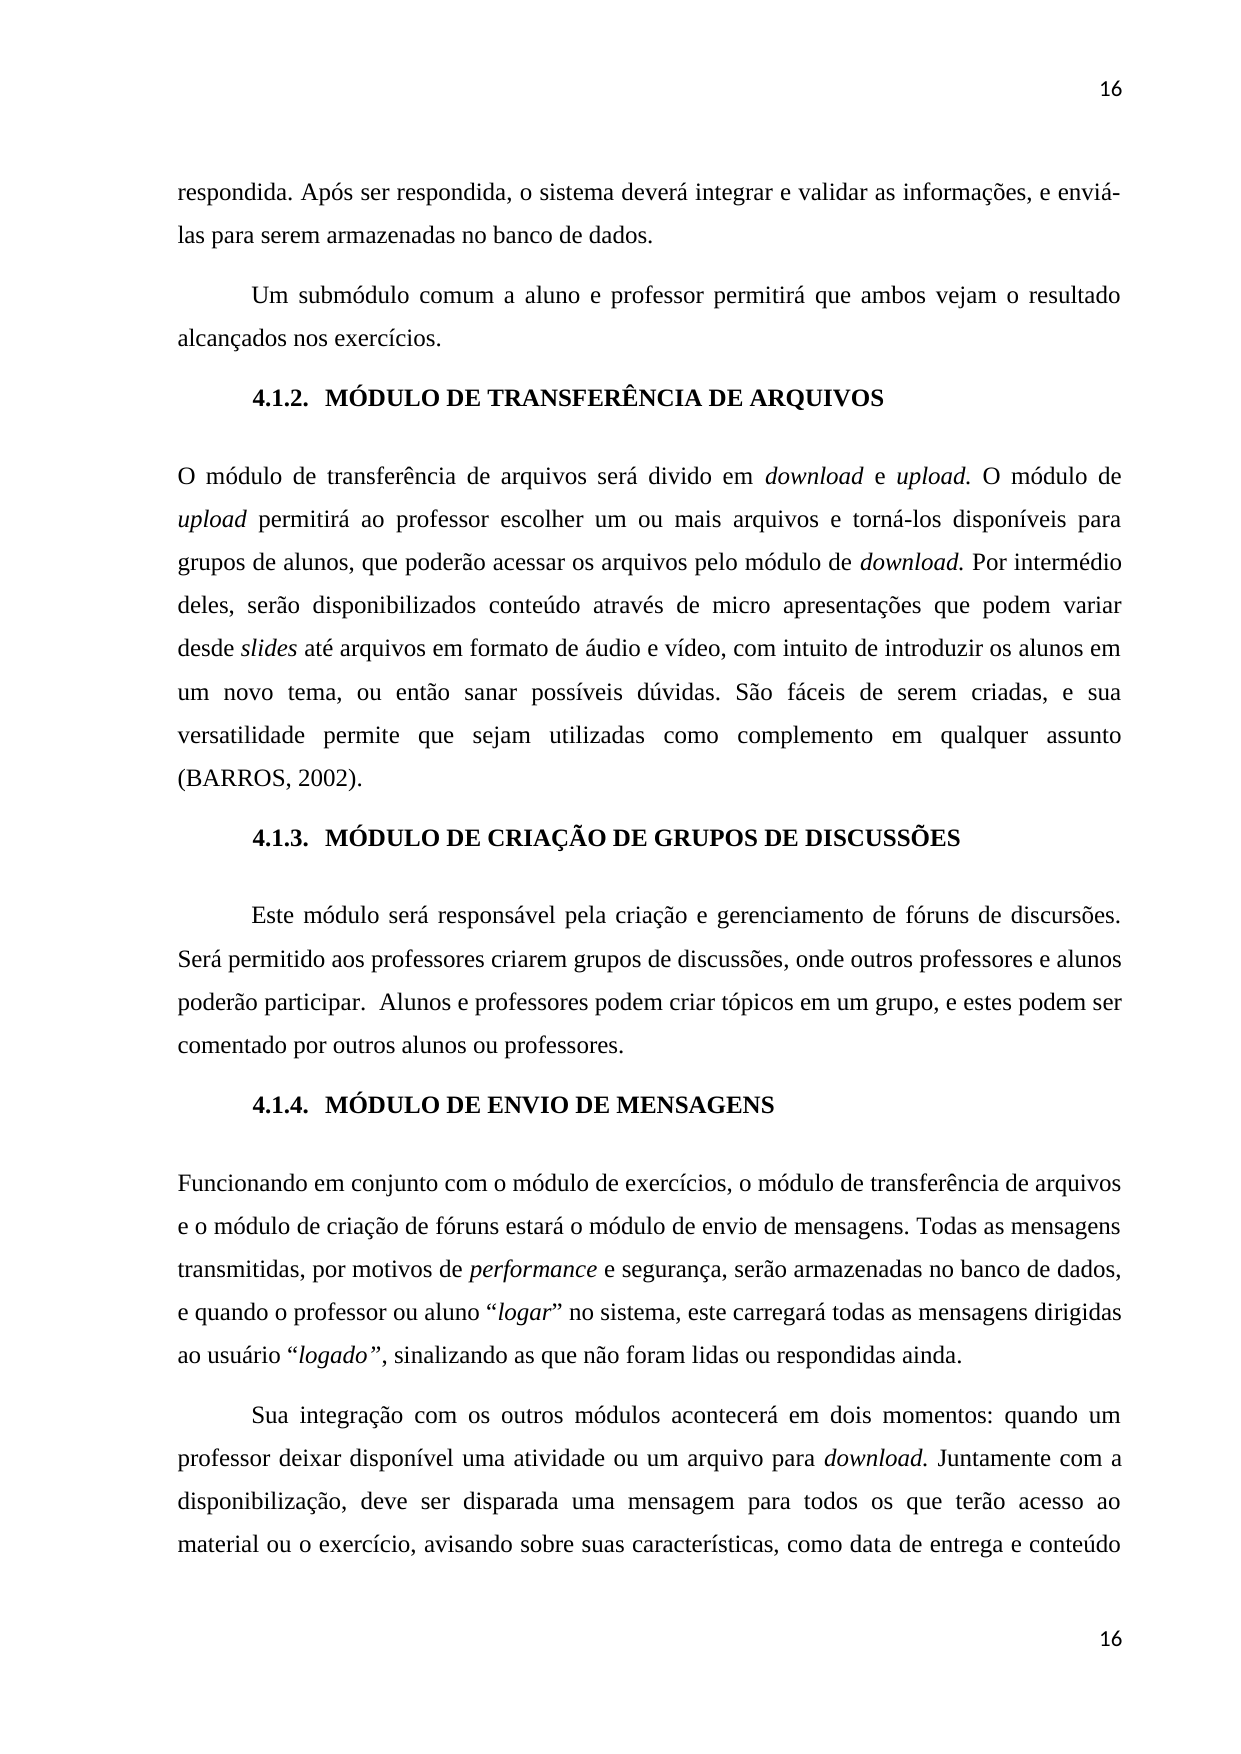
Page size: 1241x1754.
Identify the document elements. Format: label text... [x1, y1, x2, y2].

text Funcionando em conjunto com o módulo de exercícios, o módulo de transferência de arquivos e o módulo de criação de fóruns estará o módulo de envio de mensagens. Todas as mensagens transmitidas, por motivos de performance e segurança, serão armazenadas no banco de dados, e quando o professor ou aluno “logar” no sistema, este carregará todas as mensagens dirigidas ao usuário “logado”, sinalizando as que não foram lidas ou respondidas ainda. [177, 1168, 1122, 1369]
subtitle MÓDULO DE CRIAÇÃO DE GRUPOS DE DISCUSSÕES [252, 823, 1122, 851]
subtitle MÓDULO DE TRANSFERÊNCIA DE ARQUIVOS [252, 383, 1122, 412]
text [177, 177, 1122, 249]
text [177, 1400, 1122, 1558]
text Um submódulo comum a aluno e professor permitirá que ambos vejam o resultado alcançados nos exercícios. [177, 280, 1122, 352]
text O módulo de transferência de arquivos será divido em download e upload. O módulo de upload permitirá ao professor escolher um ou mais arquivos e torná-los disponíveis para grupos de alunos, que poderão acessar os arquivos pelo módulo de download. Por intermédio deles, serão disponibilizados conteúdo através de micro apresentações que podem variar desde slides até arquivos em formato de áudio e vídeo, com intuito de introduzir os alunos em um novo tema, ou então sanar possíveis dúvidas. São fáceis de serem criadas, e sua versatilidade permite que sejam utilizadas como complemento em qualquer assunto (BARROS, 2002). [177, 461, 1122, 792]
subtitle MÓDULO DE ENVIO DE MENSAGENS [252, 1090, 1122, 1118]
text Este módulo será responsável pela criação e gerenciamento de fóruns de discursões. Será permitido aos professores criarem grupos de discussões, onde outros professores e alunos poderão participar. Alunos e professores podem criar tópicos em um grupo, e estes podem ser comentado por outros alunos ou professores. [177, 901, 1122, 1059]
